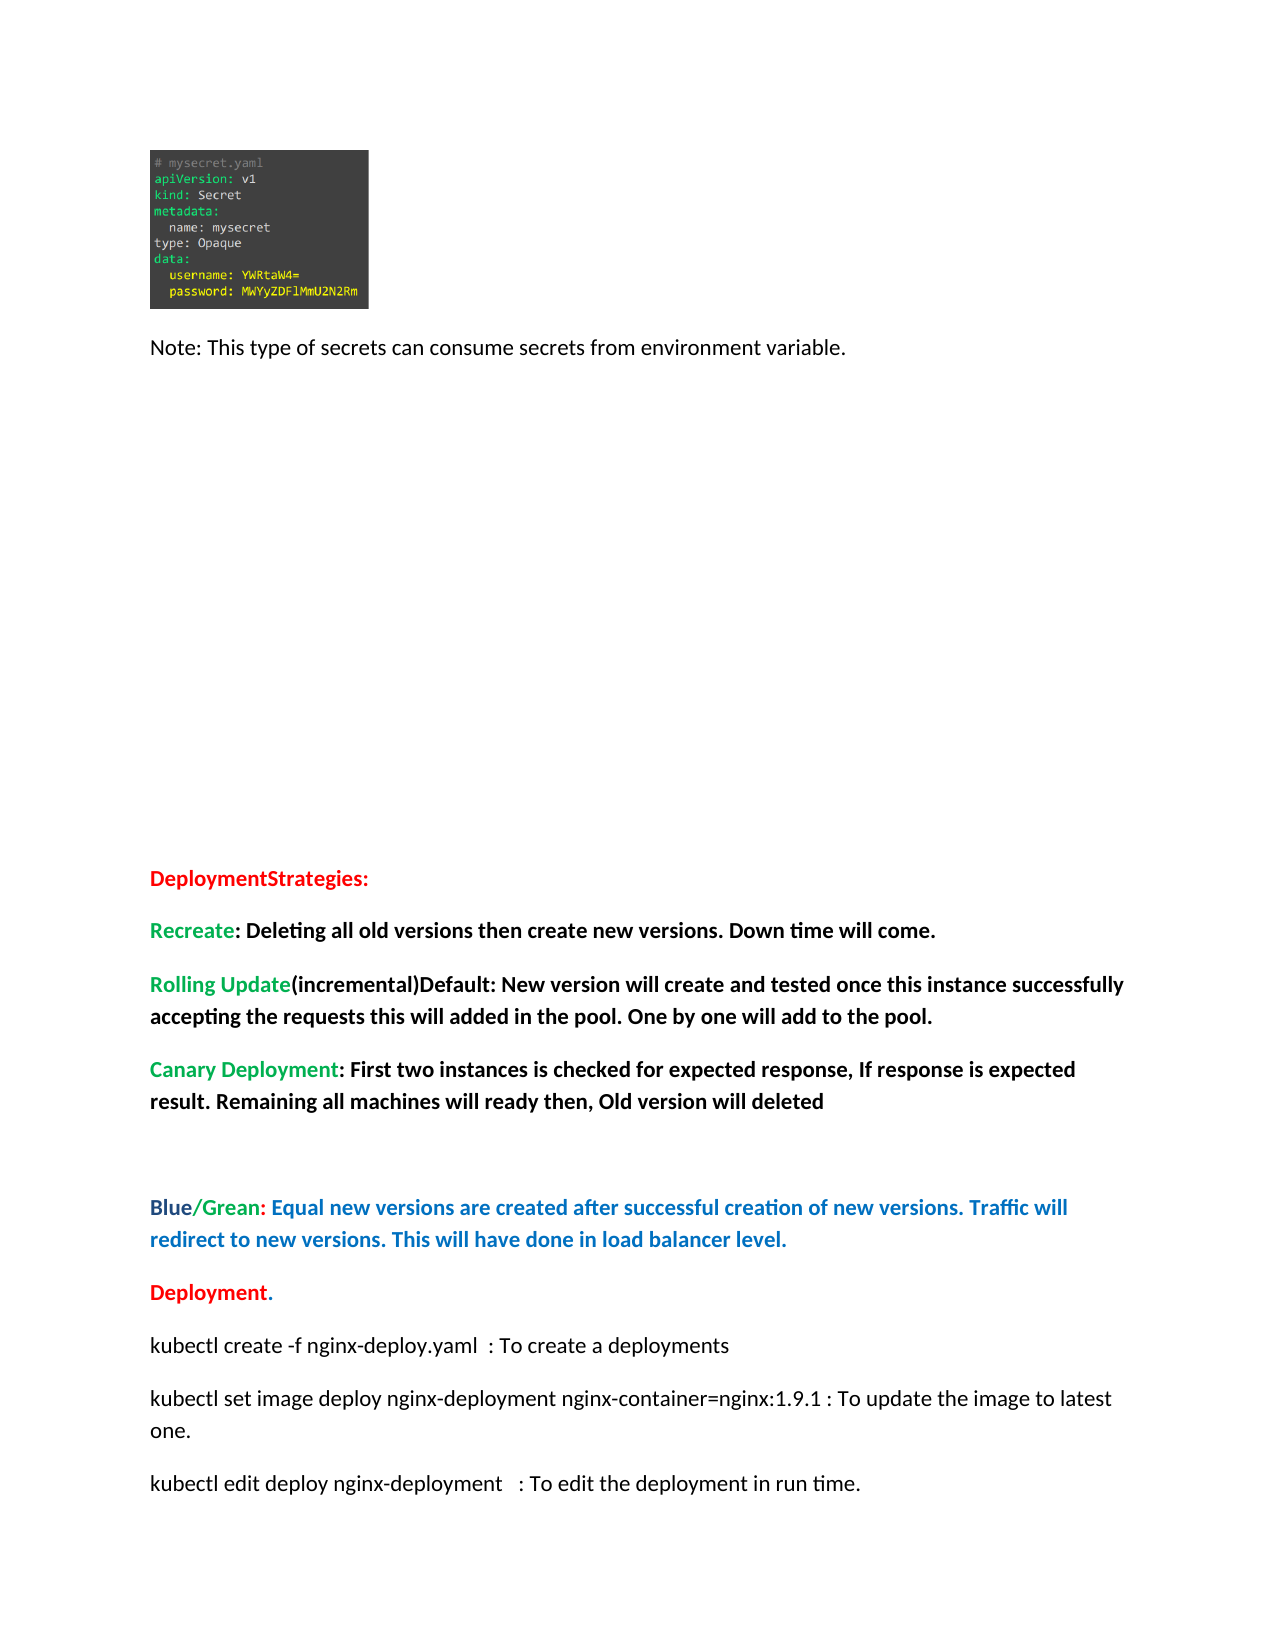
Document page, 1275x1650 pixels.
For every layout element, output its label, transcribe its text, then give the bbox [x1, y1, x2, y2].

text kubectl create -f nginx-deploy.yaml : To create a deployments [150, 1331, 1125, 1359]
text kubectl set image deploy nginx-deployment nginx-container=nginx:1.9.1 : To update the image to latest one. [150, 1384, 1125, 1444]
text Deployment. [150, 1278, 1125, 1306]
text DeploymentStrategies: [150, 864, 1125, 892]
text kubectl edit deploy nginx-deployment : To edit the deployment in run time. [150, 1469, 1125, 1498]
text Rolling Update(incremental)Default: New version will create and tested once this instance successfully accepting the requests this will added in the pool. One by one will add to the pool. [150, 970, 1125, 1030]
text Recreate: Deleting all old versions then create new versions. Down time will come. [150, 917, 1125, 945]
text Blue/Grean: Equal new versions are created after successful creation of new versions. Traffic will redirect to new versions. This will have done in load balancer level. [150, 1193, 1125, 1253]
text Note: This type of secrets can consume secrets from environment variable. [150, 333, 1125, 361]
text Canary Deployment: First two instances is checked for expected response, If response is expected result. Remaining all machines will ready then, Old version will deleted [150, 1055, 1125, 1115]
picture [150, 150, 369, 309]
